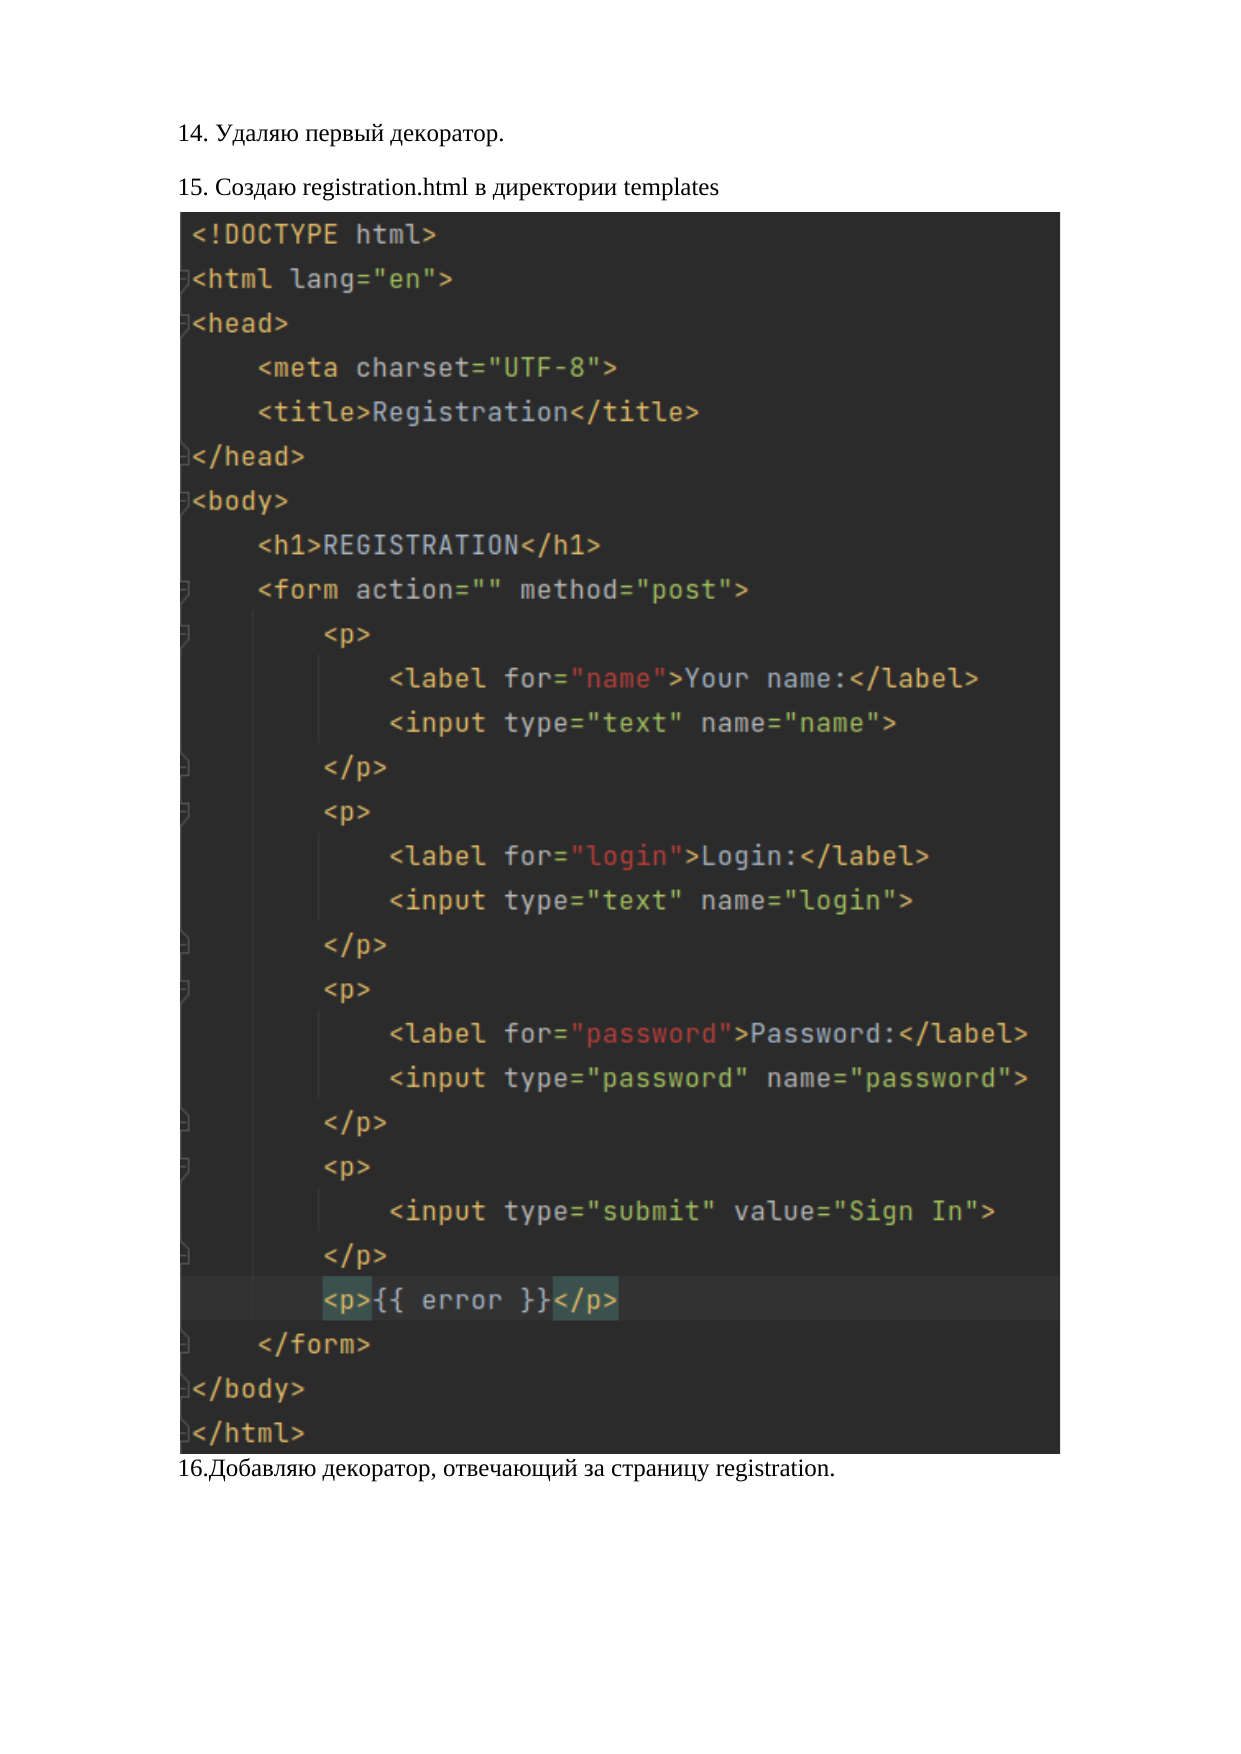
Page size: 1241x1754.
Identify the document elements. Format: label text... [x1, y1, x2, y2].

text 14. Удаляю первый декоратор. [177, 118, 1152, 147]
picture [180, 212, 1060, 1454]
text 15. Создаю registration.html в директории templates [177, 172, 1152, 201]
